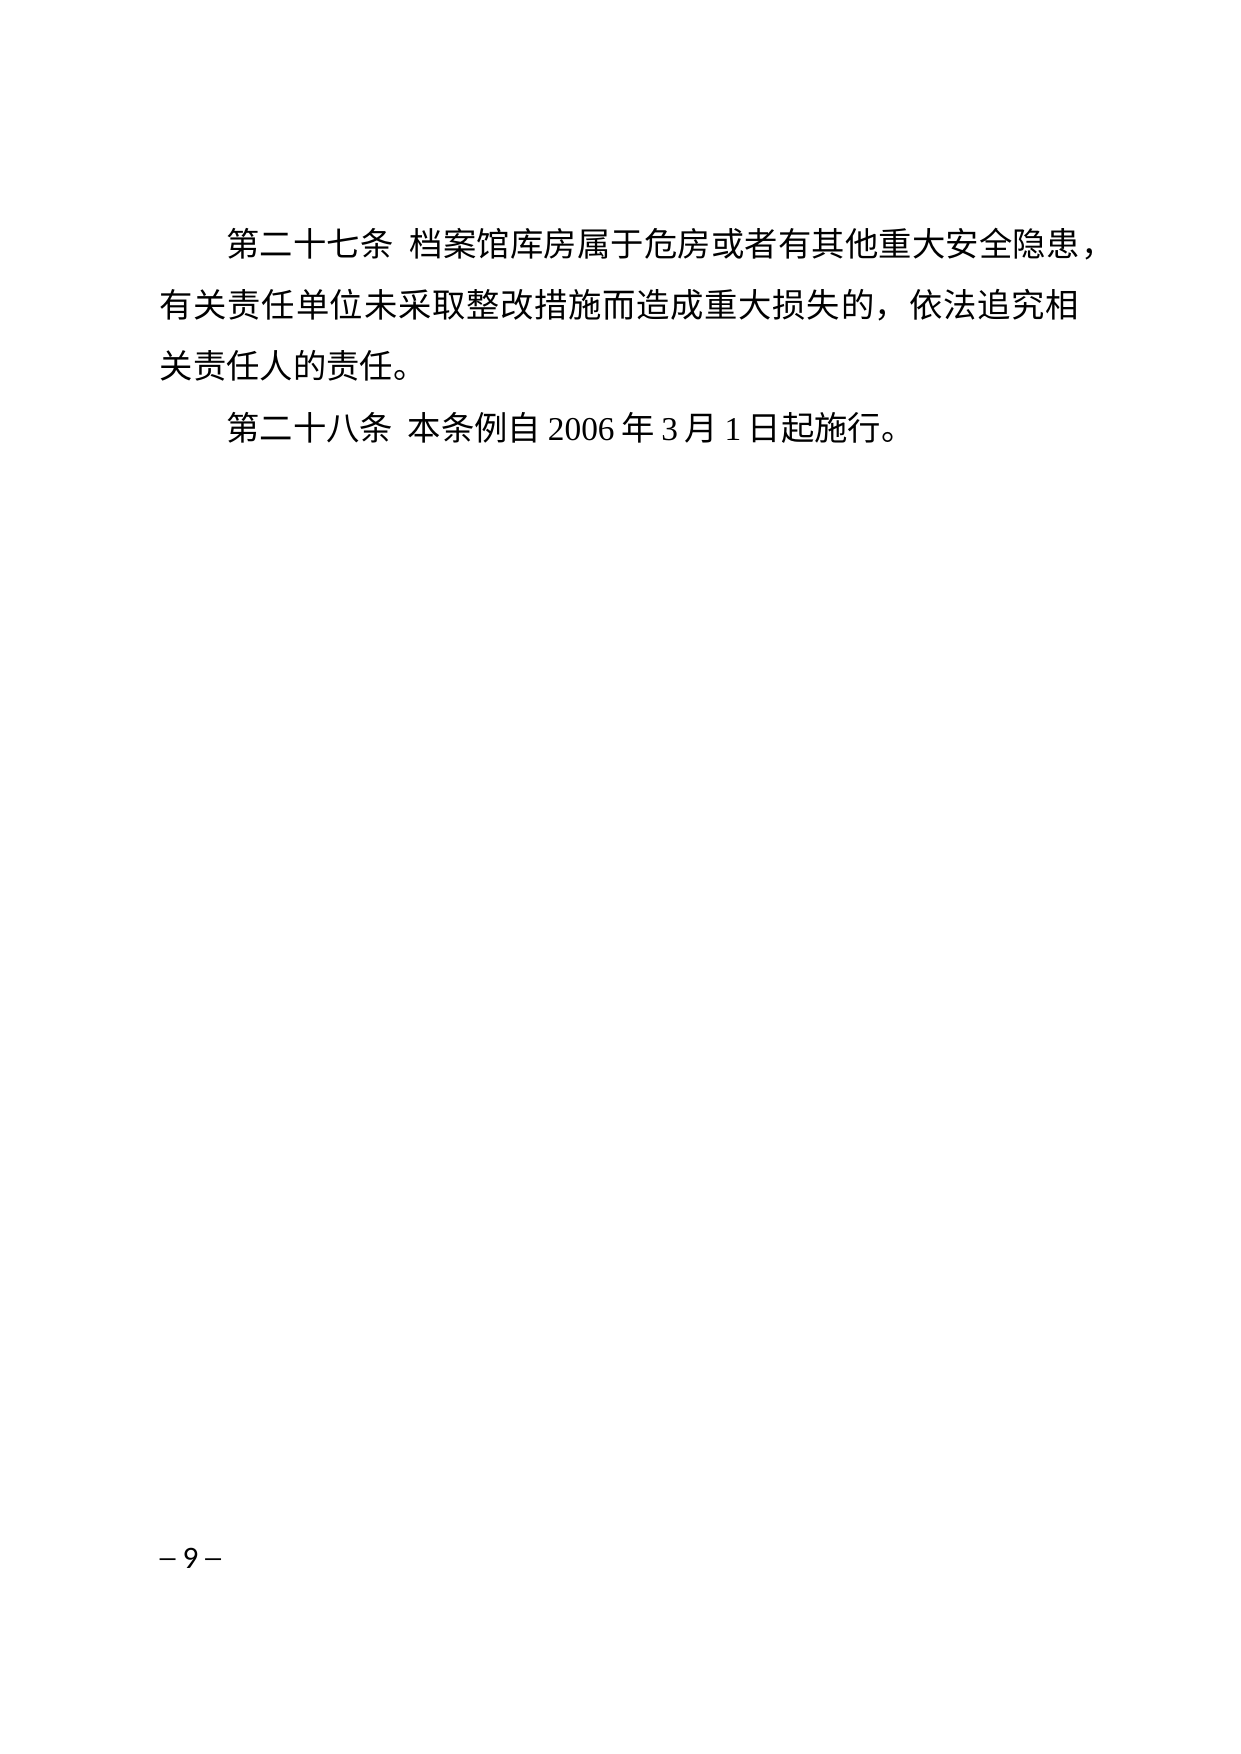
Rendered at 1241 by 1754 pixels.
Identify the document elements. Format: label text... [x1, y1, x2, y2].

text 第二十七条 档案馆库房属于危房或者有其他重大安全隐患，有关责任单位未采取整改措施而造成重大损失的，依法追究相关责任人的责任。 [159, 207, 1081, 391]
text 第二十八条 本条例自施行。 [159, 391, 1081, 453]
